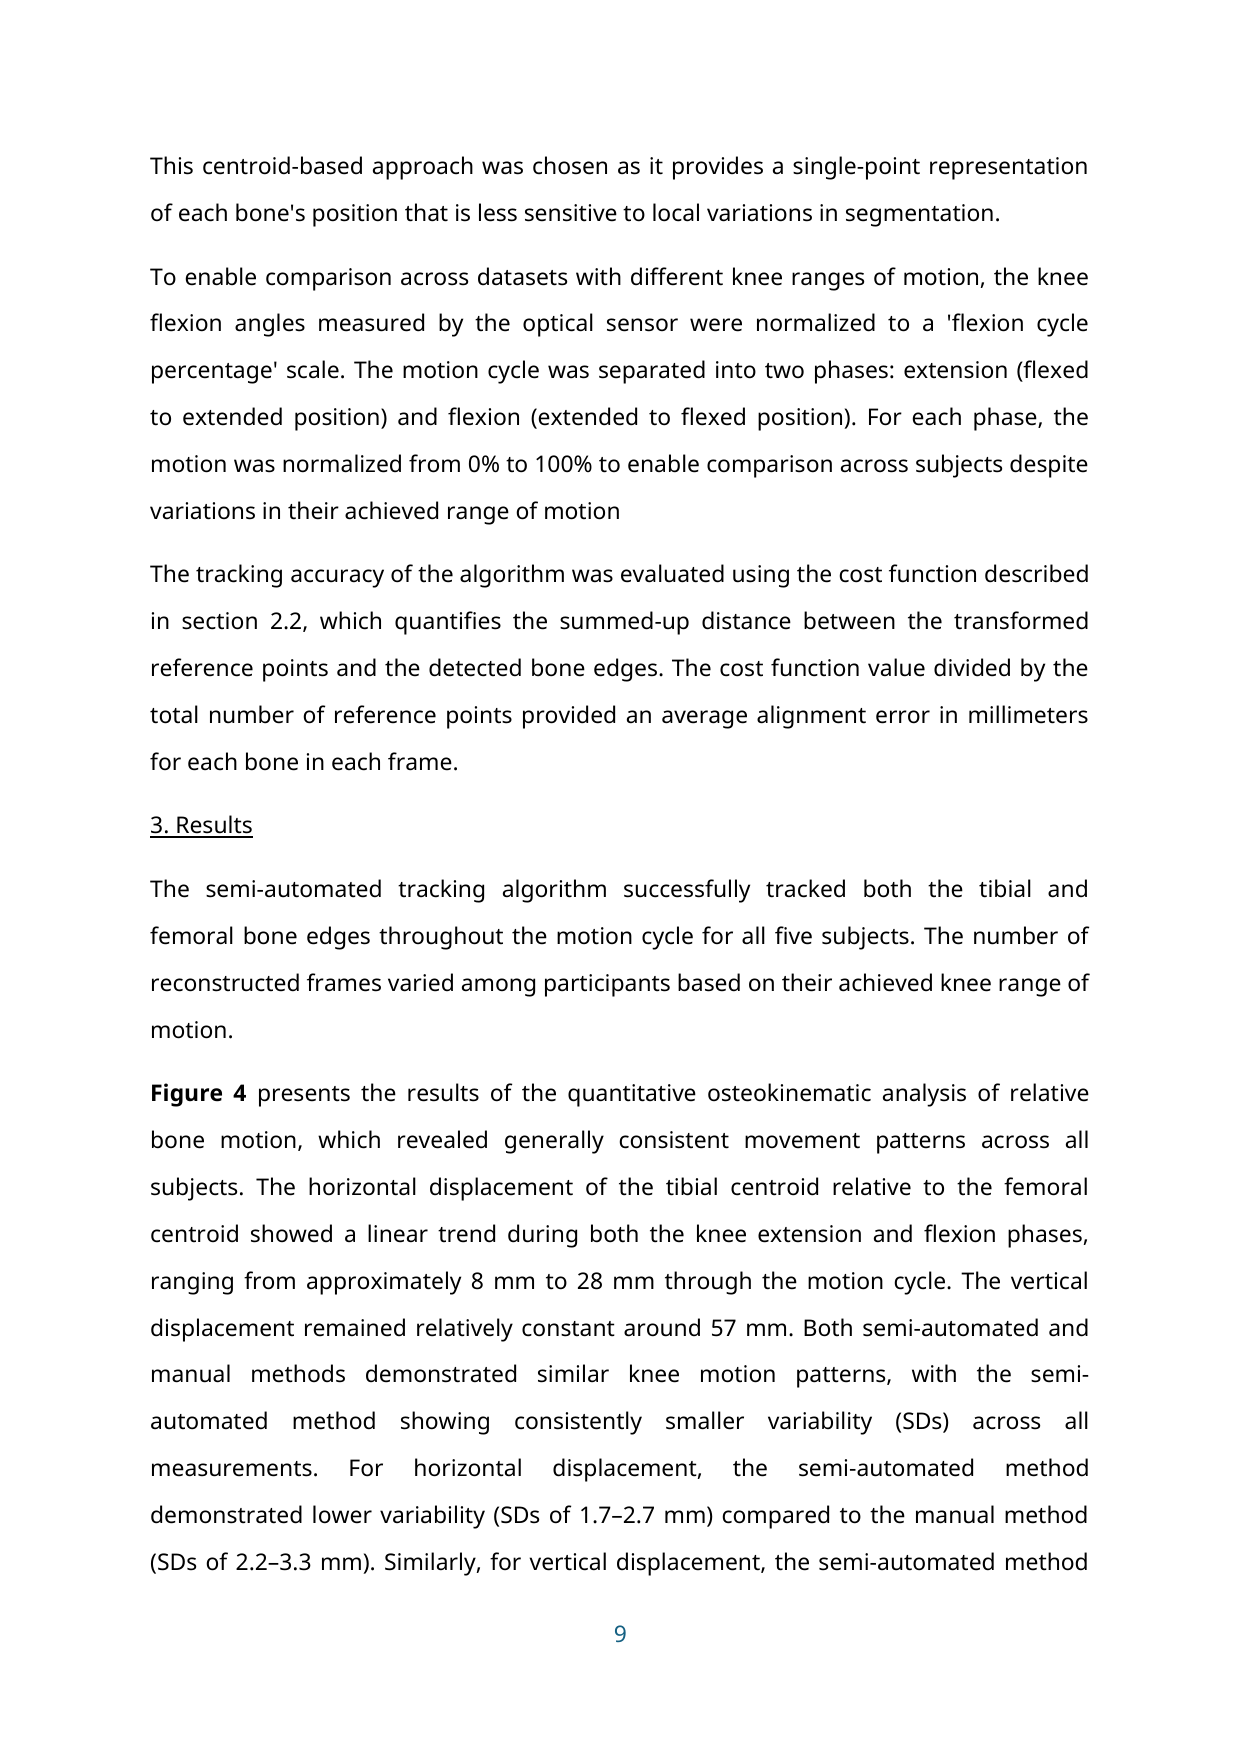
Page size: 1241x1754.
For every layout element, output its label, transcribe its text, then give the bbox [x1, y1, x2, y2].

text The semi-automated tracking algorithm successfully tracked both the tibial and femoral bone edges throughout the motion cycle for all five subjects. The number of reconstructed frames varied among participants based on their achieved knee range of motion. [150, 873, 1090, 1045]
text To enable comparison across datasets with different knee ranges of motion, the knee flexion angles measured by the optical sensor were normalized to a 'flexion cycle percentage' scale. The motion cycle was separated into two phases: extension (flexed to extended position) and flexion (extended to flexed position). For each phase, the motion was normalized from 0% to 100% to enable comparison across subjects despite variations in their achieved range of motion [150, 260, 1090, 526]
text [150, 150, 1090, 228]
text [150, 1077, 1090, 1577]
text 3. Results [150, 809, 1090, 841]
text The tracking accuracy of the algorithm was evaluated using the cost function described in section 2.2, which quantifies the summed-up distance between the transformed reference points and the detected bone edges. The cost function value divided by the total number of reference points provided an average alignment error in millimeters for each bone in each frame. [150, 558, 1090, 777]
